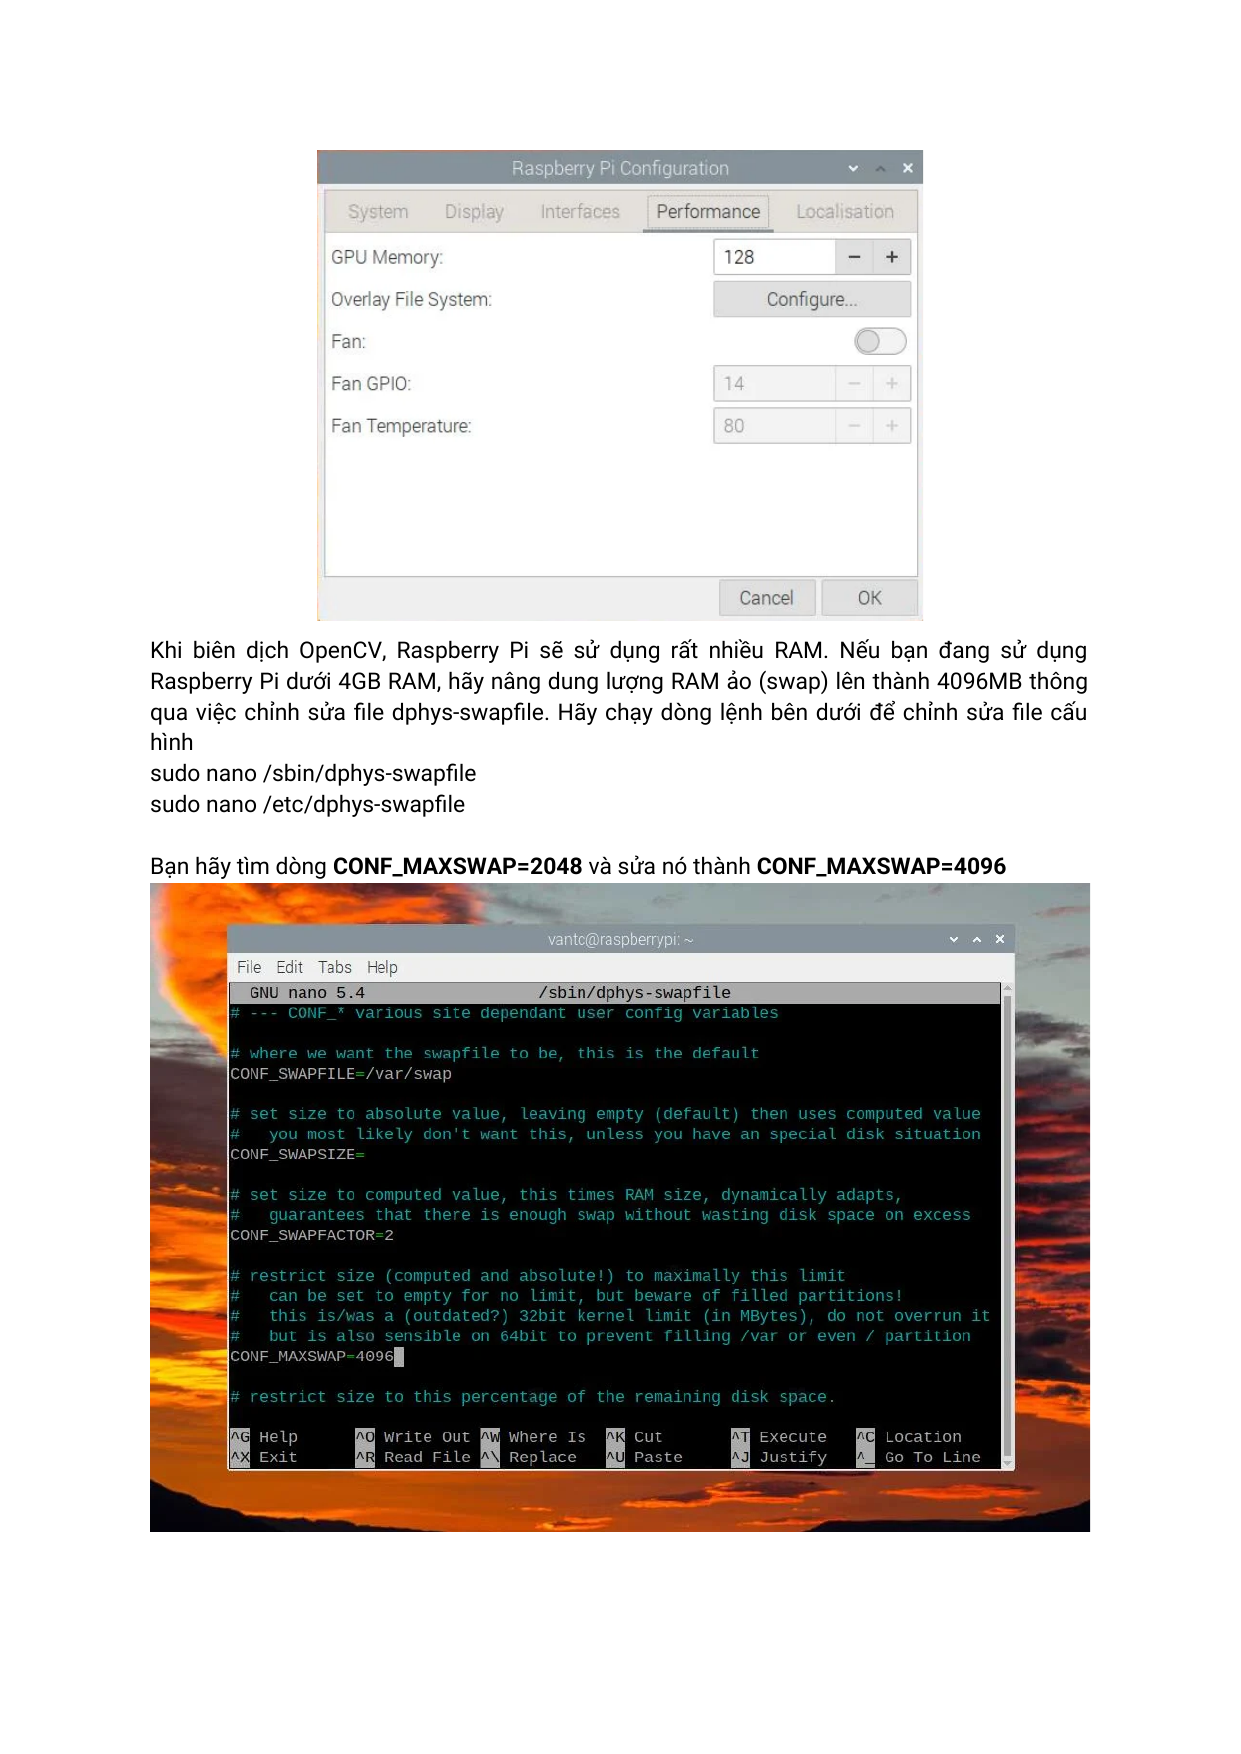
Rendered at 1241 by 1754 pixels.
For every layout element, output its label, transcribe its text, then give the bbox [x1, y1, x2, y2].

text sudo nano /sbin/dphys-swapfile [150, 760, 1090, 787]
picture [317, 150, 924, 621]
text Bạn hãy tìm dòng CONF_MAXSWAP=2048 và sửa nó thành CONF_MAXSWAP=4096 [150, 853, 1090, 880]
picture [150, 883, 1091, 1532]
text Khi biên dịch OpenCV, Raspberry Pi sẽ sử dụng rất nhiều RAM. Nếu bạn đang sử dụng Raspberry Pi dưới 4GB RAM, hãy nâng dung lượng RAM ảo (swap) lên thành 4096MB thông qua việc chỉnh sửa file dphys-swapfile. Hãy chạy dòng lệnh bên dưới để chỉnh sửa file cấu hình [150, 637, 1090, 756]
text sudo nano /etc/dphys-swapfile [150, 791, 1090, 818]
